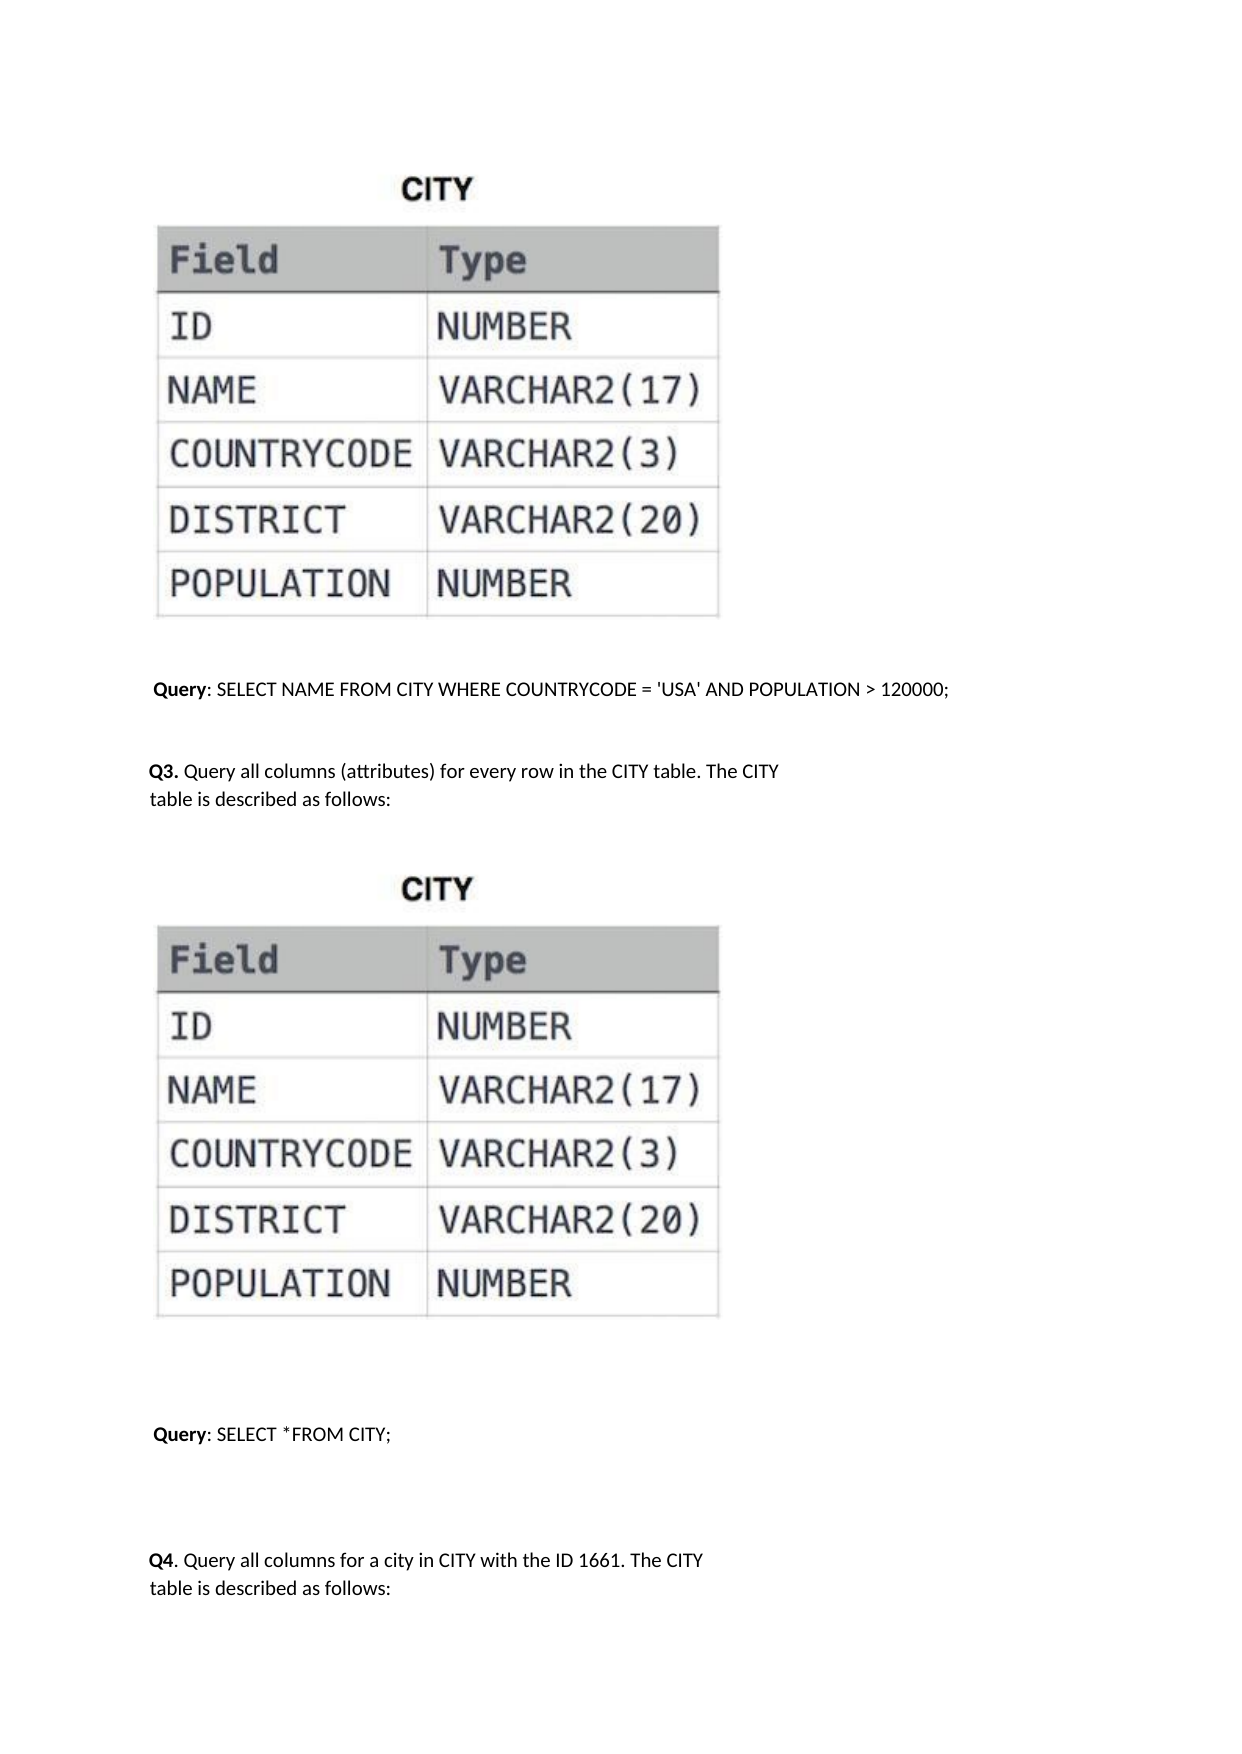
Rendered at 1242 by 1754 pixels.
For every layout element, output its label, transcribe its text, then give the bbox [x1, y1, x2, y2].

picture [153, 151, 724, 620]
text Q3. Query all columns (attributes) for every row in the CITY table. The CITY table is described as follows: [148, 759, 783, 812]
text Query: SELECT NAME FROM CITY WHERE COUNTRYCODE = 'USA' AND POPULATION > 120000; [153, 677, 1090, 702]
text Q4. Query all columns for a city in CITY with the ID 1661. The CITY table is described as follows: [148, 1548, 704, 1601]
picture [153, 850, 724, 1320]
text Query: SELECT *FROM CITY; [153, 1421, 1090, 1446]
